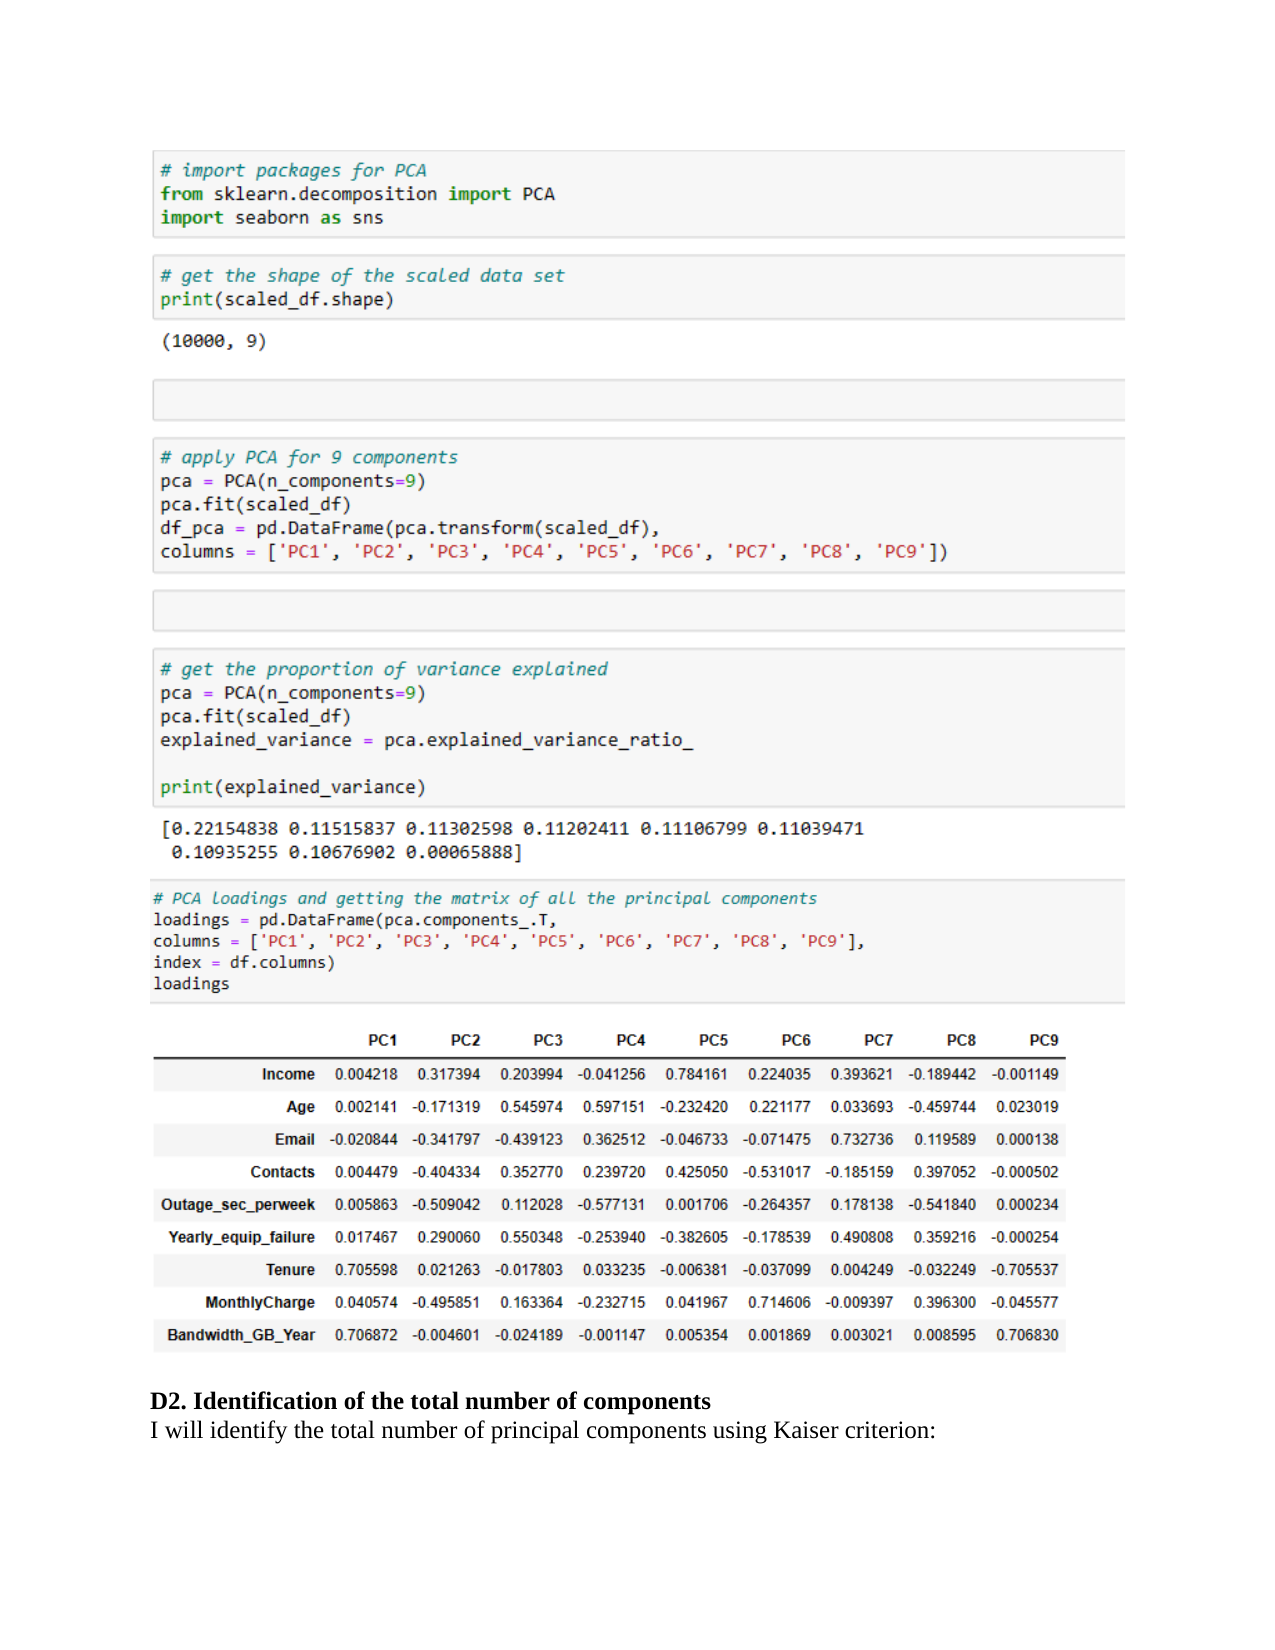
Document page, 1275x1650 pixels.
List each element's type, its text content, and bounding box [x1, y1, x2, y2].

text I will identify the total number of principal components using Kaiser criterion: [150, 1415, 1125, 1443]
text D2. Identification of the total number of components [150, 1386, 1125, 1415]
picture [150, 150, 1125, 1358]
